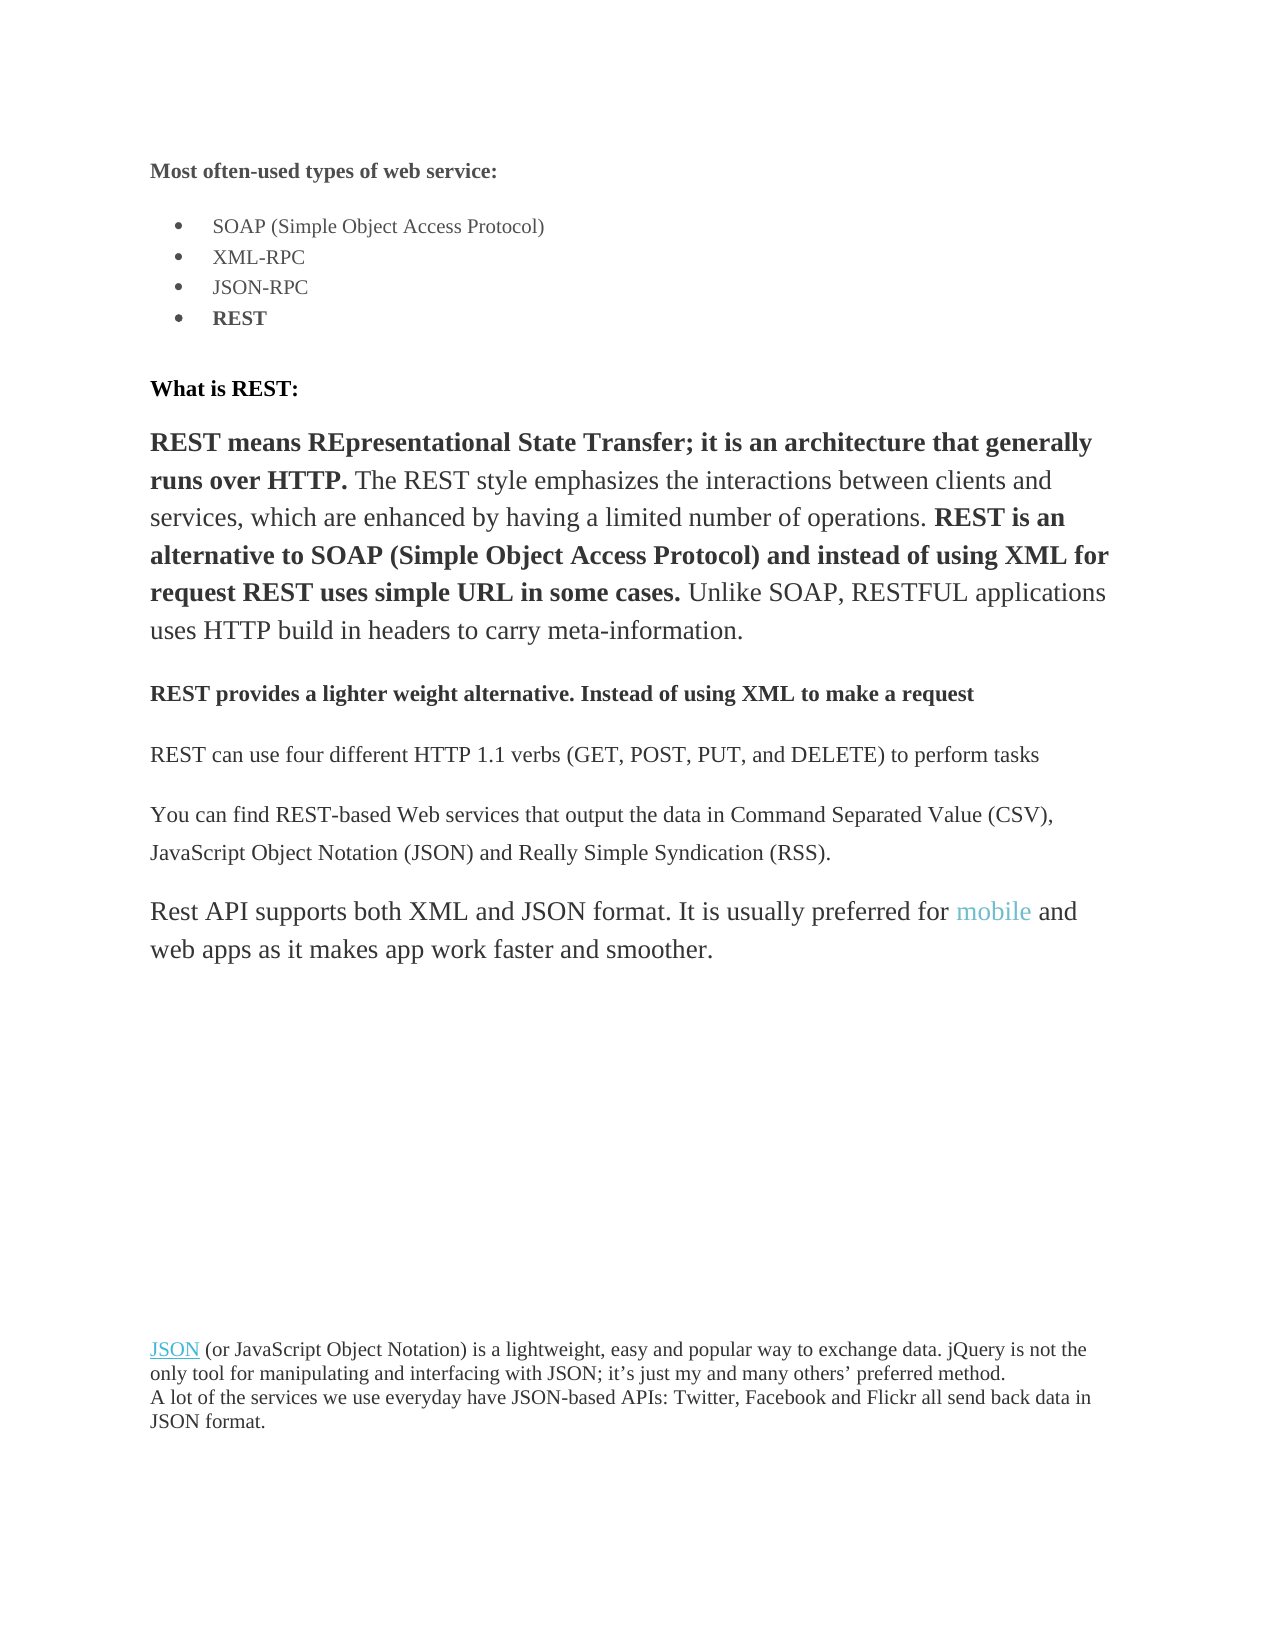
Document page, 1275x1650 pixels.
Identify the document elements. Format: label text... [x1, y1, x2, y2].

text Most often-used types of web service: [150, 150, 1125, 183]
text REST can use four different HTTP 1.1 verbs (GET, POST, PUT, and DELETE) to perform tasks [150, 729, 1125, 767]
subtitle What is REST: [150, 375, 1125, 401]
text REST means REpresentational State Transfer; it is an architecture that generally runs over HTTP. The REST style emphasizes the interactions between clients and services, which are enhanced by having a limited number of operations. REST is an alternative to SOAP (Simple Object Access Protocol) and instead of using XML for request REST uses simple URL in some cases. Unlike SOAP, RESTFUL applications uses HTTP build in headers to carry meta-information. [150, 420, 1125, 645]
text REST provides a lighter weight alternative. Instead of using XML to make a request [150, 668, 1125, 706]
list XML-RPC [175, 238, 1125, 269]
text Rest API supports both XML and JSON format. It is usually preferred for mobile and web apps as it makes app work faster and smoother. [150, 889, 1125, 964]
list REST [175, 299, 1125, 330]
text JSON (or JavaScript Object Notation) is a lightweight, easy and popular way to exchange data. jQuery is not the only tool for manipulating and interfacing with JSON; it’s just my and many others’ preferred method. [150, 1337, 1125, 1385]
text You can find REST-based Web services that output the data in Command Separated Value (CSV), JavaScript Object Notation (JSON) and Really Simple Syndication (RSS). [150, 790, 1125, 865]
list SOAP (Simple Object Access Protocol) [175, 208, 1125, 238]
text A lot of the services we use everyday have JSON-based APIs: Twitter, Facebook and Flickr all send back data in JSON format. [150, 1385, 1125, 1433]
list JSON-RPC [175, 269, 1125, 299]
